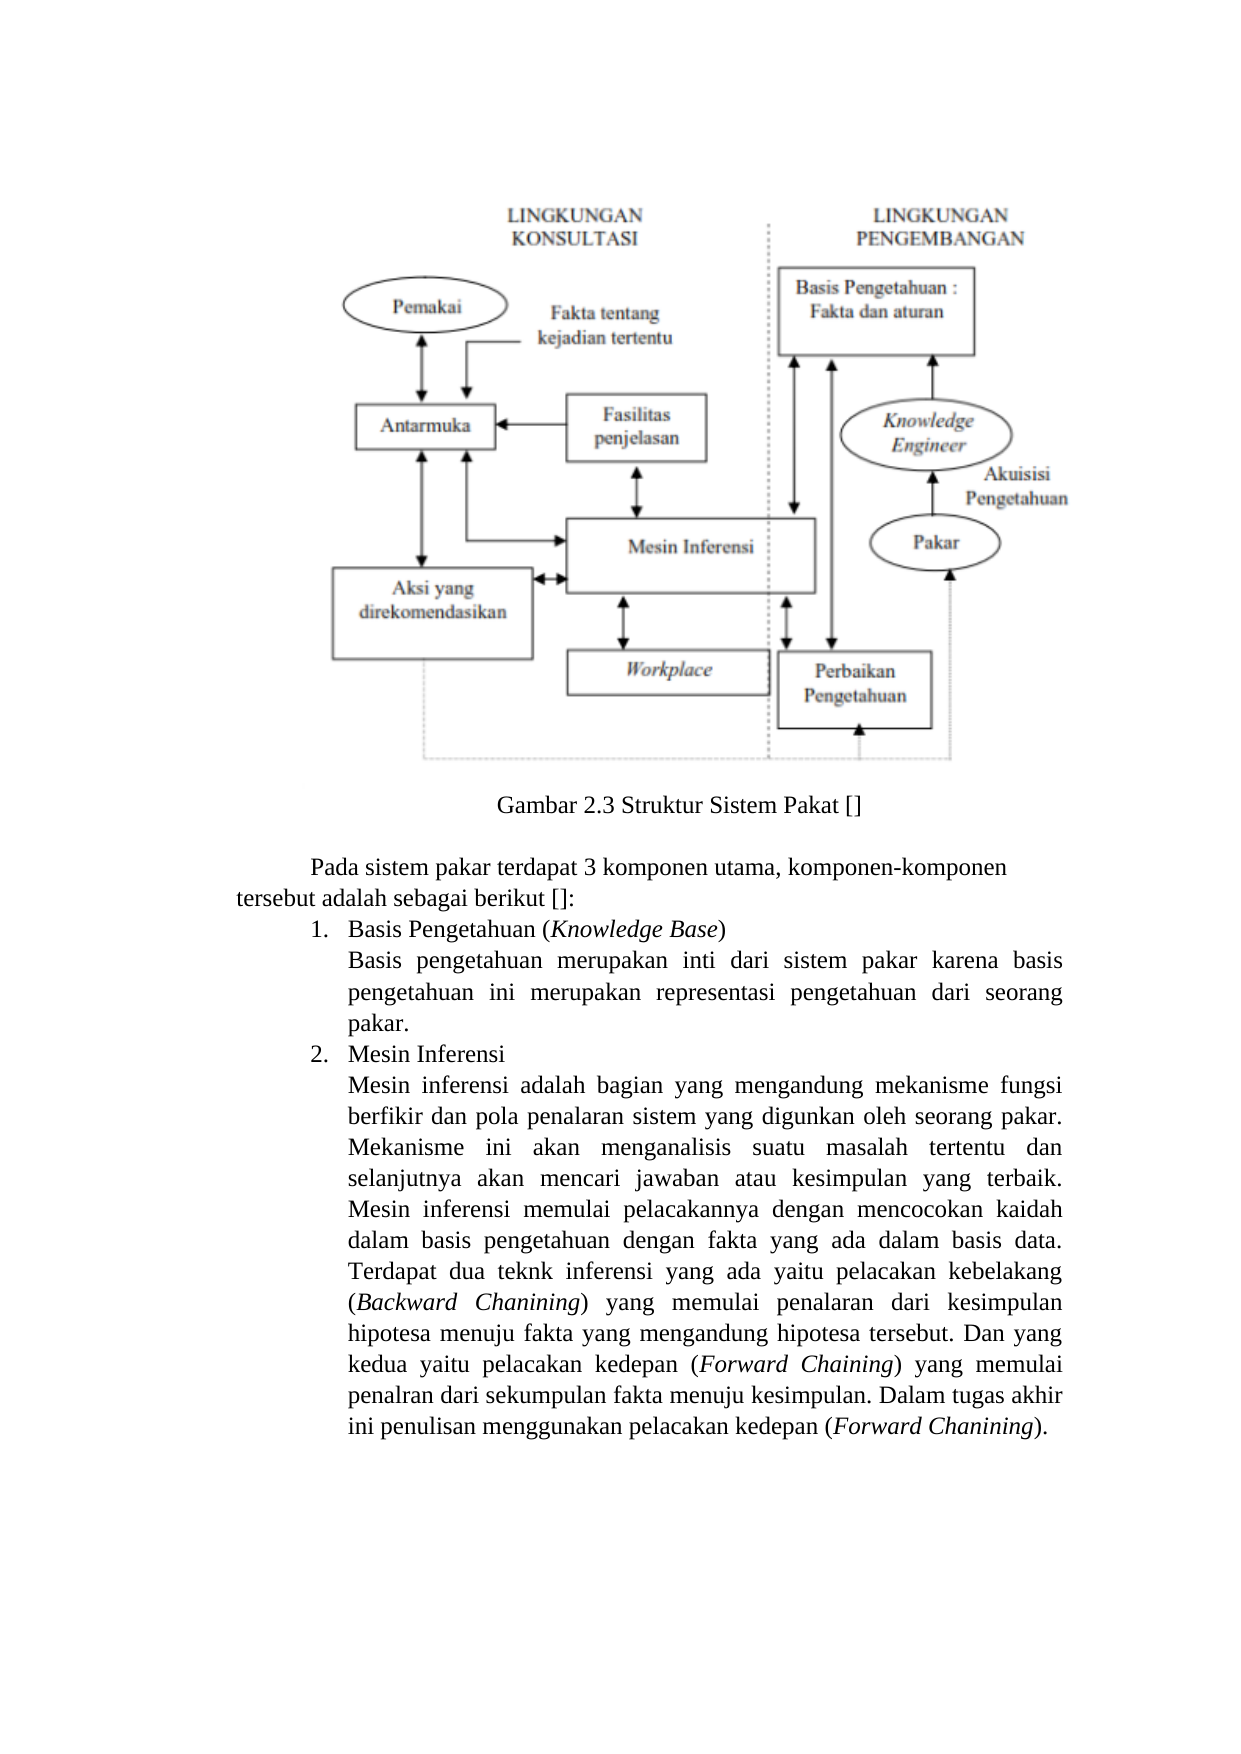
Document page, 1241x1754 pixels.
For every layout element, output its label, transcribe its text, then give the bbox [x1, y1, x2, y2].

list Pada sistem pakar terdapat 3 komponen utama, komponen-komponen tersebut adalah sebagai berikut []: [236, 852, 1063, 912]
list Basis Pengetahuan (Knowledge Base) [310, 914, 1063, 943]
picture [295, 177, 1121, 789]
list Mesin Inferensi [310, 1039, 1063, 1067]
list Gambar 2.3 Struktur Sistem Pakat [] [295, 790, 1063, 819]
list Basis pengetahuan merupakan inti dari sistem pakar karena basis pengetahuan ini merupakan representasi pengetahuan dari seorang pakar. [348, 946, 1063, 1036]
list Mesin inferensi adalah bagian yang mengandung mekanisme fungsi berfikir dan pola penalaran sistem yang digunkan oleh seorang pakar. Mekanisme ini akan menganalisis suatu masalah tertentu dan selanjutnya akan mencari jawaban atau kesimpulan yang terbaik. Mesin inferensi memulai pelacakannya dengan mencocokan kaidah dalam basis pengetahuan dengan fakta yang ada dalam basis data. Terdapat dua teknk inferensi yang ada yaitu pelacakan kebelakang (Backward Chanining) yang memulai penalaran dari kesimpulan hipotesa menuju fakta yang mengandung hipotesa tersebut. Dan yang kedua yaitu pelacakan kedepan (Forward Chaining) yang memulai penalran dari sekumpulan fakta menuju kesimpulan. Dalam tugas akhir ini penulisan menggunakan pelacakan kedepan (Forward Chanining). [348, 1070, 1063, 1440]
